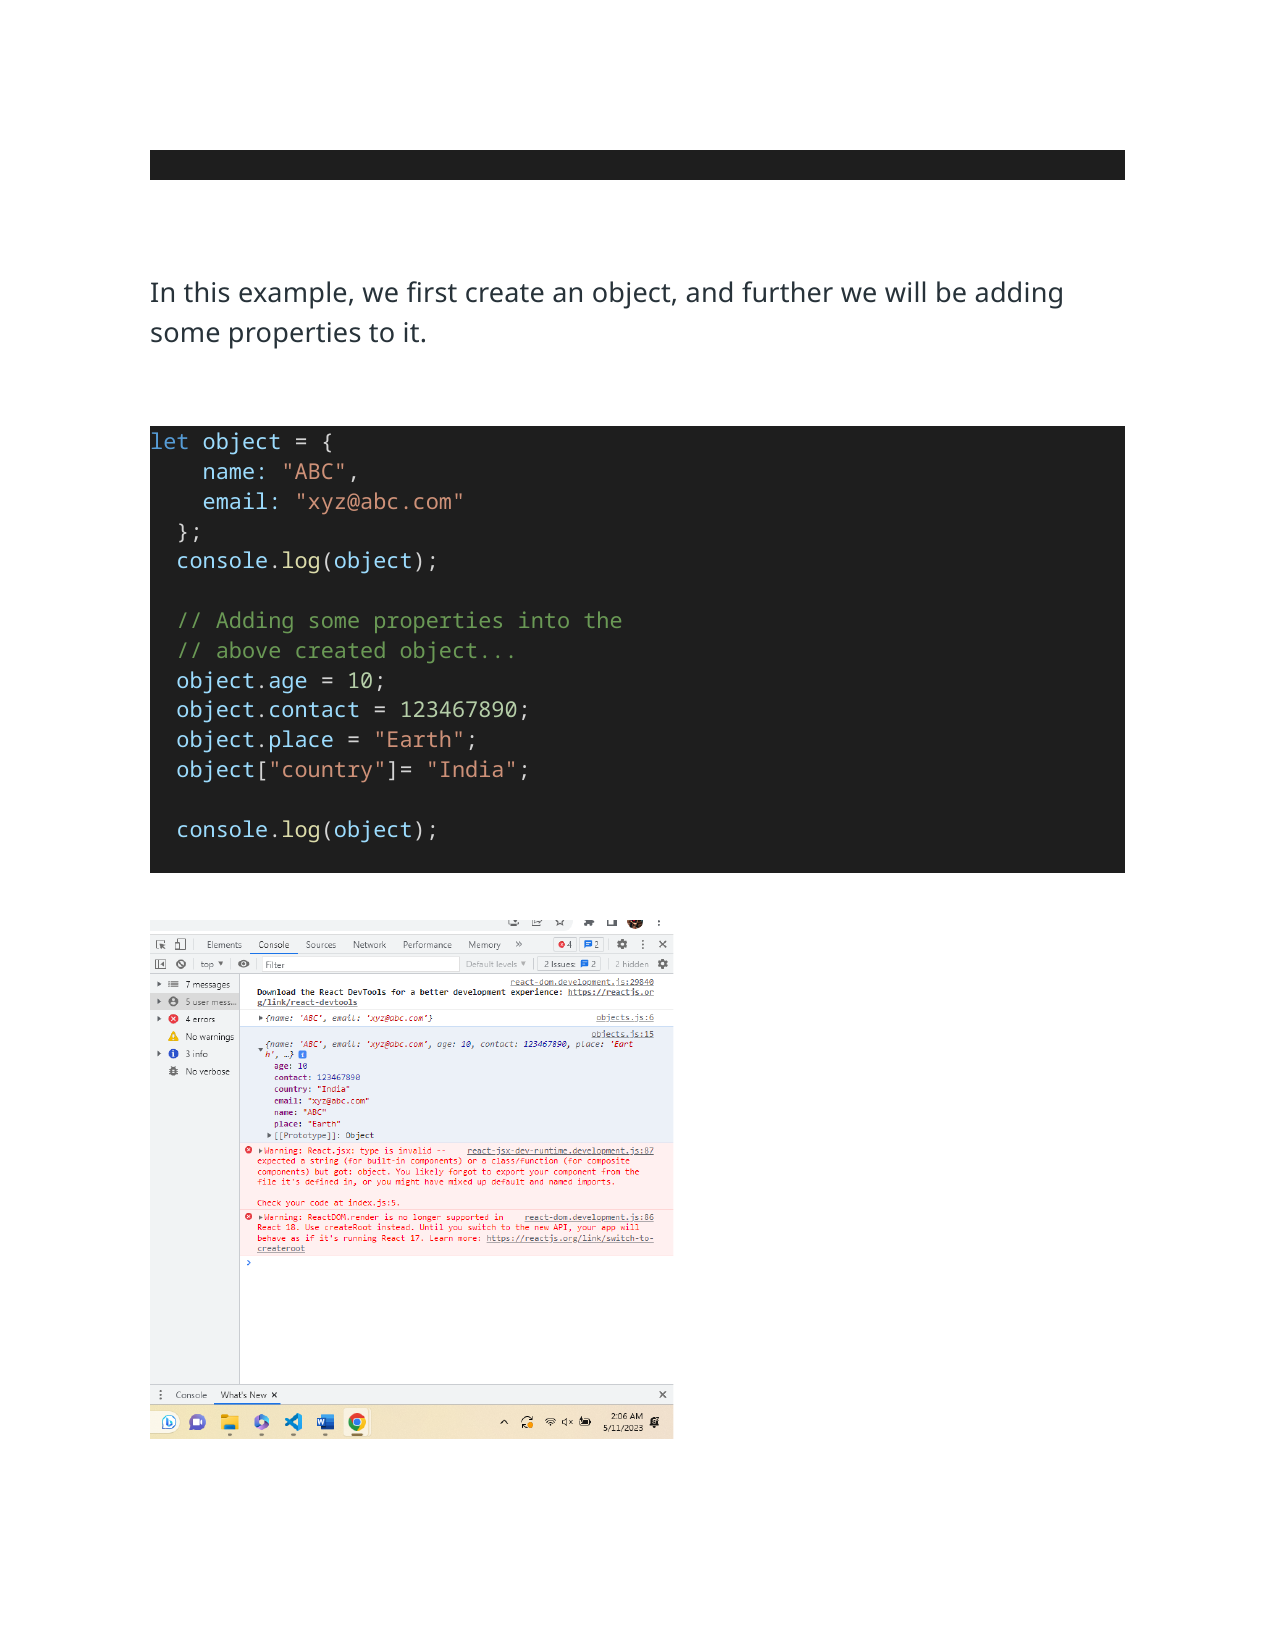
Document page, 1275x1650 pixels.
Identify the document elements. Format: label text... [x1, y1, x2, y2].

text }; [150, 516, 1125, 545]
text // above created object... [150, 635, 1125, 664]
text object.contact = 123467890; [150, 694, 1125, 724]
text email: "xyz@abc.com" [150, 486, 1125, 516]
picture [150, 920, 674, 1439]
text console.log(object); [150, 545, 1125, 575]
text name: "ABC", [150, 456, 1125, 486]
text object.age = 10; [150, 664, 1125, 694]
text console.log(object); [150, 813, 1125, 843]
text object["country"]= "India"; [150, 754, 1125, 784]
text In this example, we first create an object, and further we will be adding some properties to it. [150, 273, 1125, 350]
text // Adding some properties into the [150, 605, 1125, 635]
text let object = { [150, 426, 1125, 456]
text object.place = "Earth"; [150, 724, 1125, 754]
